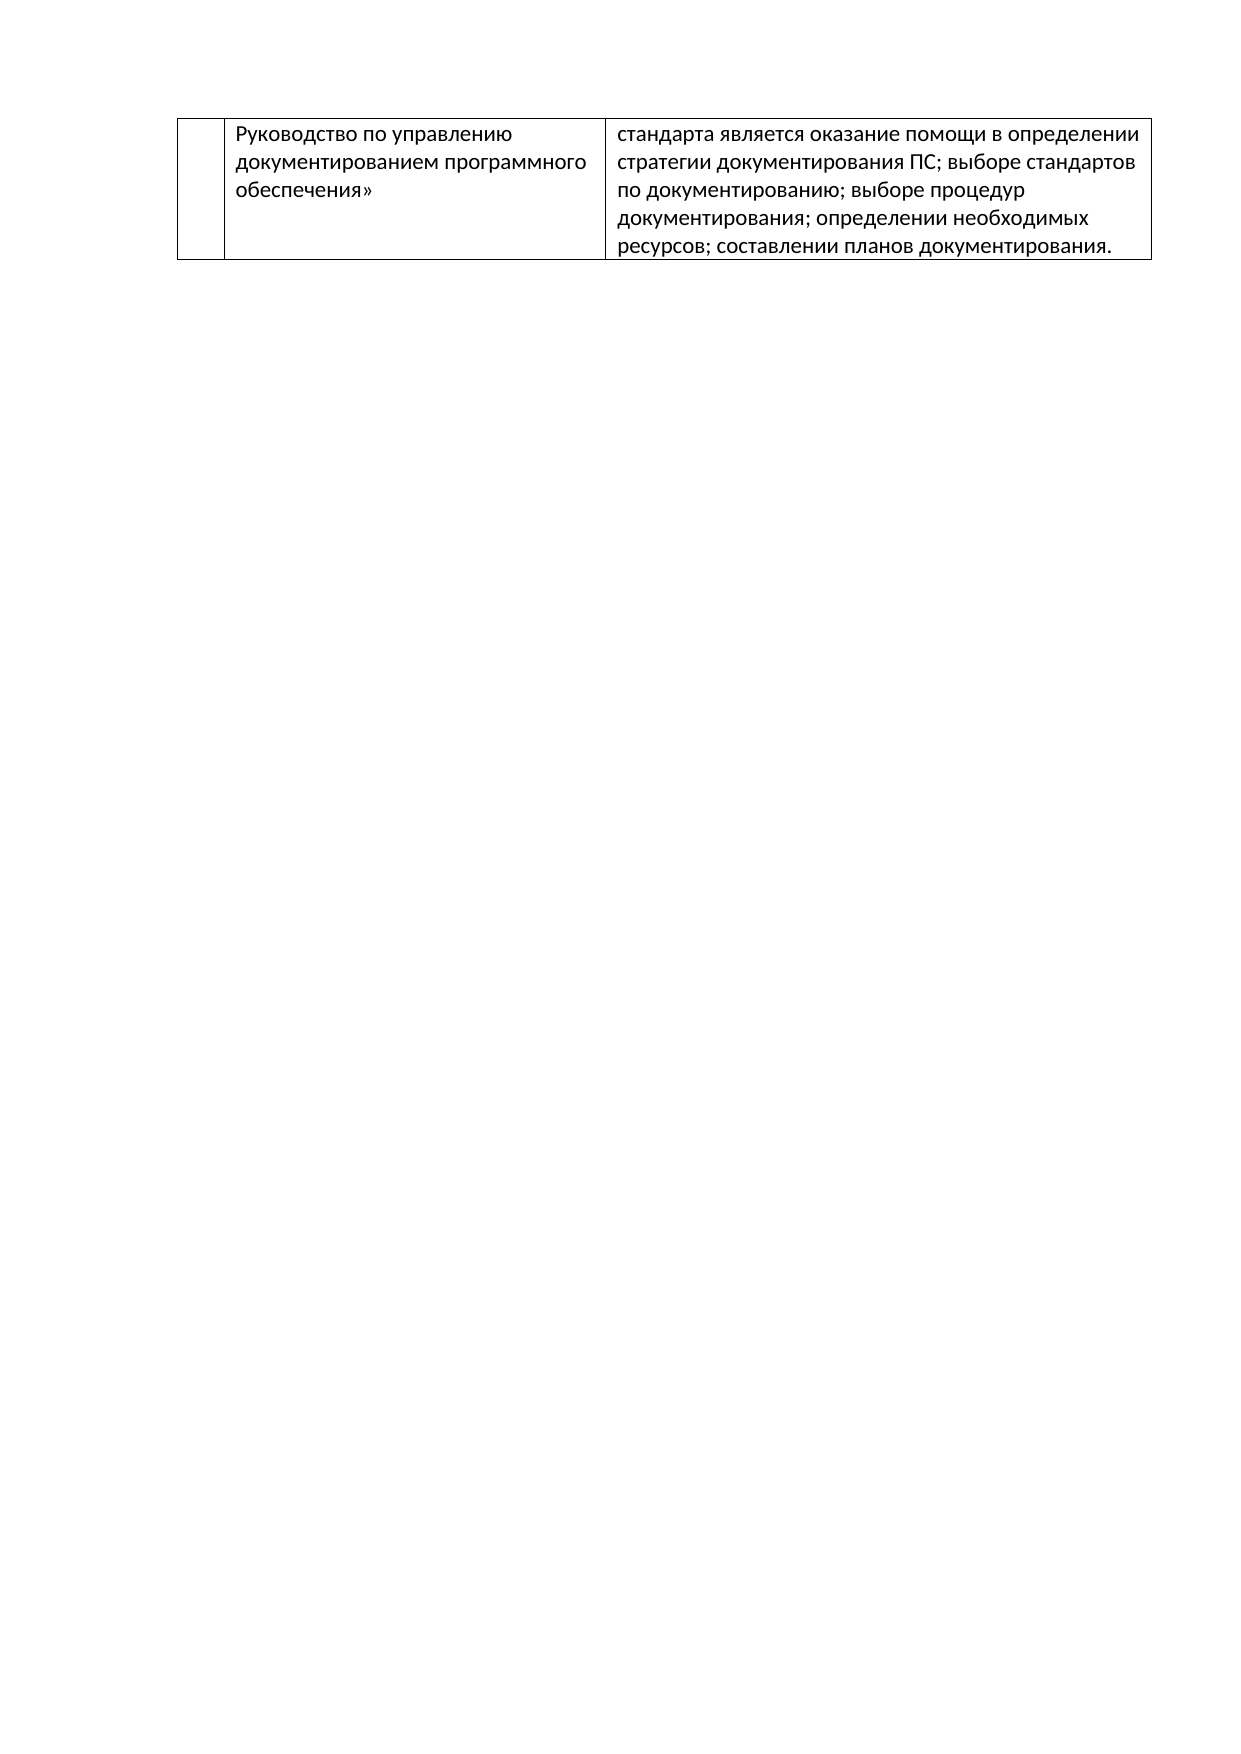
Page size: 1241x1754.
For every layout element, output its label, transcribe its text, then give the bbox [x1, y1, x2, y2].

table_cell 12 [178, 119, 224, 259]
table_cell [606, 119, 1151, 259]
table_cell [225, 119, 605, 259]
